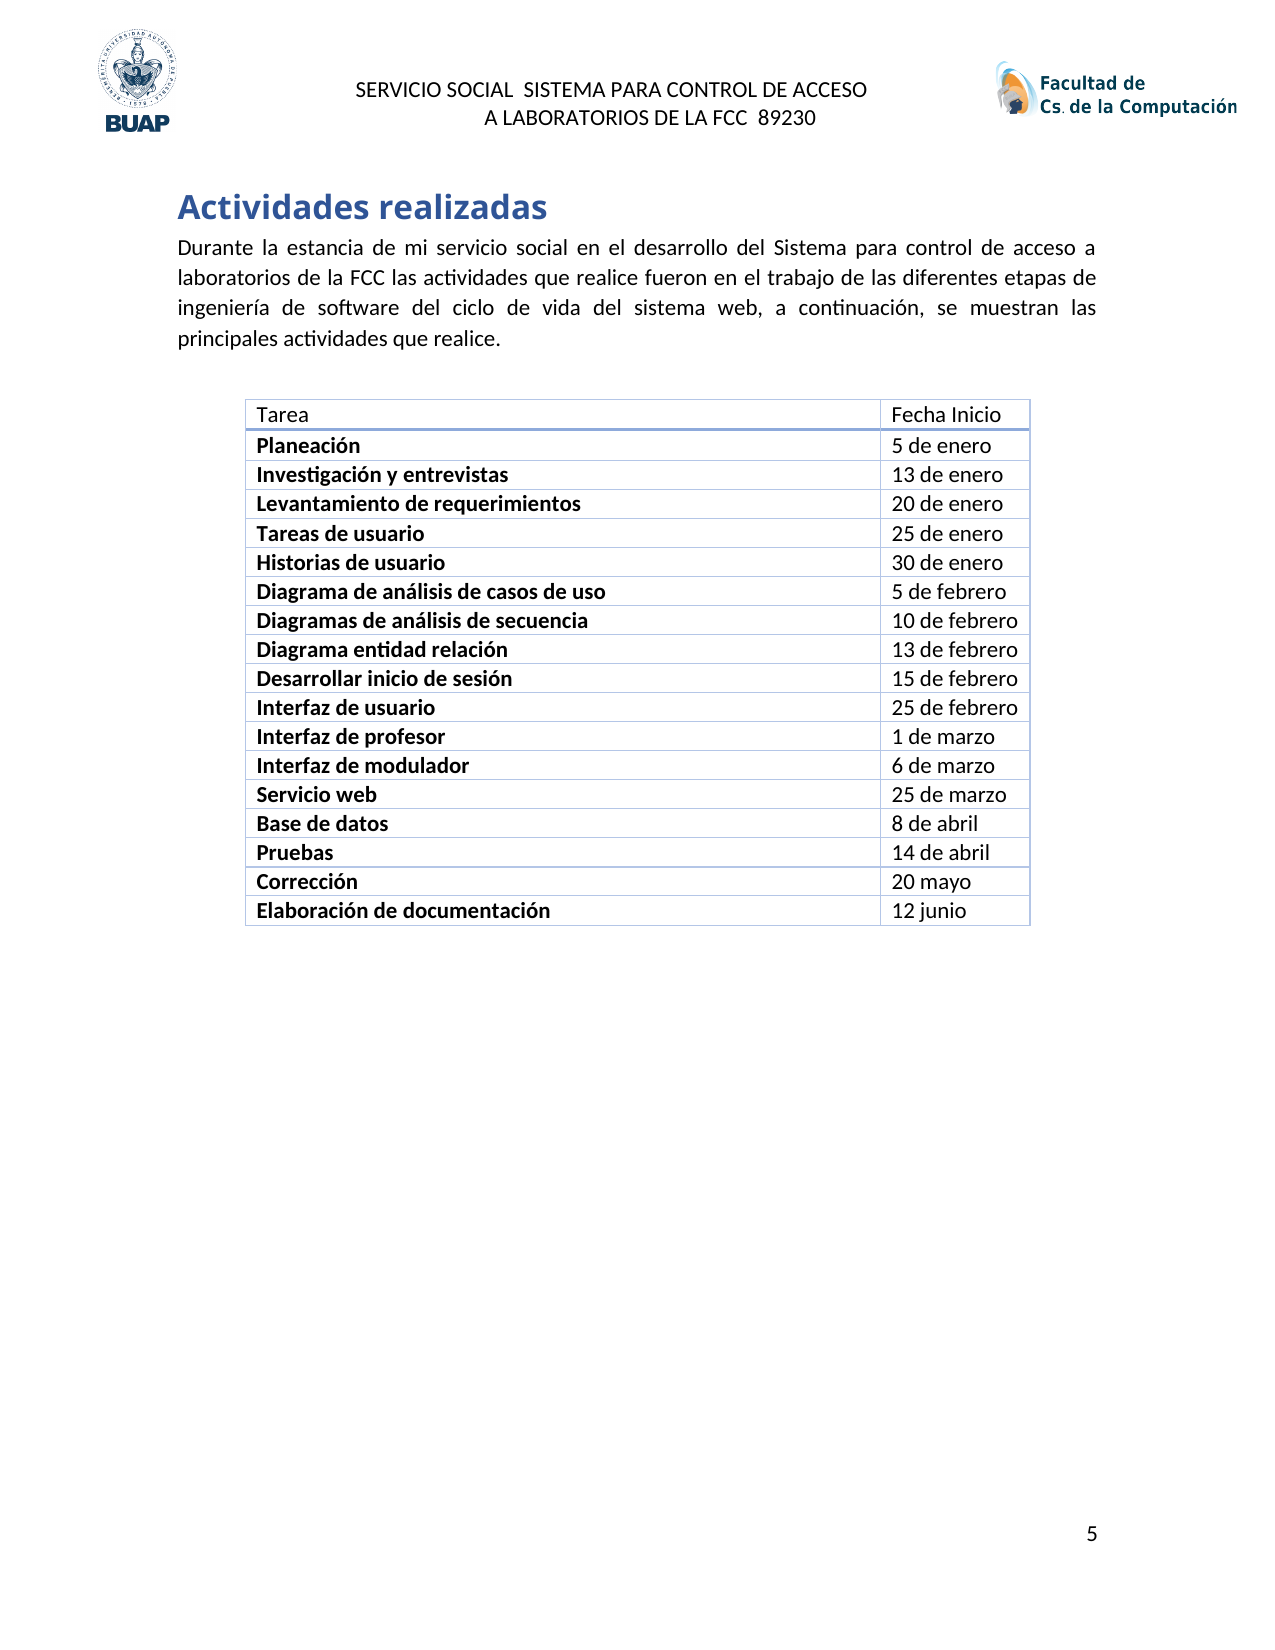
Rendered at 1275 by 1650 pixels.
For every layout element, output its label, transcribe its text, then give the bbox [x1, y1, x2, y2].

table_cell Diagramas de análisis de secuencia [246, 606, 880, 634]
table_cell Diagrama de análisis de casos de uso [246, 577, 880, 605]
table_cell Base de datos [246, 809, 880, 837]
table_cell 1 de marzo [881, 722, 1029, 750]
table_cell 12 junio [881, 896, 1029, 924]
table_cell 14 de abril [881, 838, 1029, 866]
table_cell Levantamiento de requerimientos [246, 490, 880, 518]
table_cell 8 de abril [881, 809, 1029, 837]
table_cell Corrección [246, 868, 880, 895]
picture [995, 61, 1237, 117]
table_cell 15 de febrero [881, 664, 1029, 692]
text Durante la estancia de mi servicio social en el desarrollo del Sistema para control de acceso a laboratorios de la FCC las actividades que realice fueron en el trabajo de las diferentes etapas de ingeniería de software del ciclo de vida del sistema web, a continuación, se muestran las principales actividades que realice. [177, 233, 1098, 352]
table_cell 30 de enero [881, 548, 1029, 576]
table_cell Historias de usuario [246, 548, 880, 576]
table_cell 25 de enero [881, 519, 1029, 547]
table_cell 20 mayo [881, 868, 1029, 895]
table_cell 20 de enero [881, 490, 1029, 518]
table_cell Investigación y entrevistas [246, 461, 880, 488]
table_header Fecha Inicio [881, 400, 1029, 428]
subtitle Actividades realizadas [177, 184, 1098, 229]
table_cell Interfaz de modulador [246, 751, 880, 779]
table_header Tarea [246, 400, 880, 428]
picture [98, 29, 177, 132]
table_cell Planeación [246, 431, 880, 459]
table_cell Pruebas [246, 838, 880, 866]
table_cell Servicio web [246, 780, 880, 808]
table_cell Interfaz de usuario [246, 693, 880, 721]
table_cell 13 de febrero [881, 635, 1029, 663]
table_cell 5 de enero [881, 431, 1029, 459]
table_cell 6 de marzo [881, 751, 1029, 779]
table_cell 13 de enero [881, 461, 1029, 488]
table_cell Elaboración de documentación [246, 896, 880, 924]
table_cell Tareas de usuario [246, 519, 880, 547]
table_cell 25 de febrero [881, 693, 1029, 721]
table_cell 5 de febrero [881, 577, 1029, 605]
table_cell Desarrollar inicio de sesión [246, 664, 880, 692]
table_cell 25 de marzo [881, 780, 1029, 808]
table_cell Diagrama entidad relación [246, 635, 880, 663]
table_cell Interfaz de profesor [246, 722, 880, 750]
table_cell 10 de febrero [881, 606, 1029, 634]
